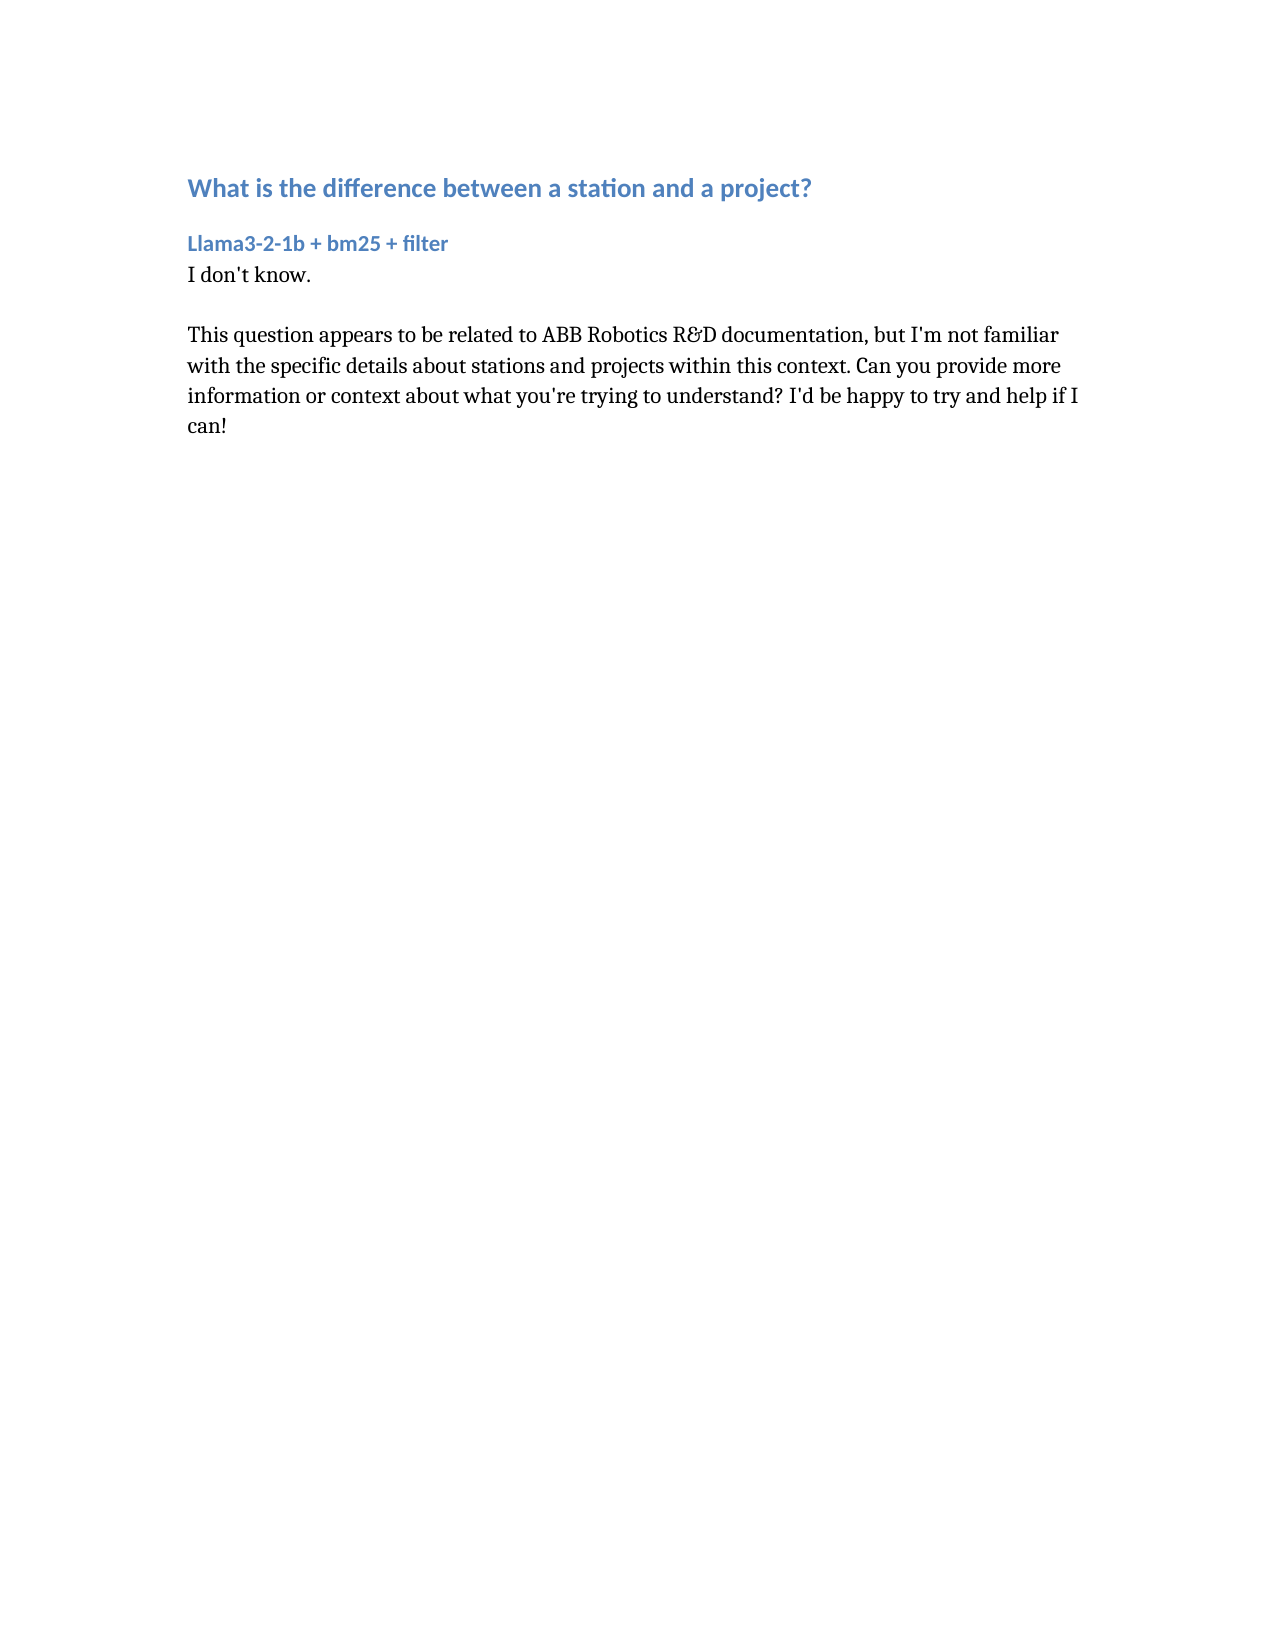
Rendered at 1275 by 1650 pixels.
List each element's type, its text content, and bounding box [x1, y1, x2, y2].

subtitle What is the difference between a station and a project? [187, 171, 1087, 204]
subtitle Llama3-2-1b + bm25 + filter [187, 229, 1087, 258]
text I don't know. This question appears to be related to ABB Robotics R&D documentation, but I'm not familiar with the specific details about stations and projects within this context. Can you provide more information or context about what you're trying to understand? I'd be happy to try and help if I can! [187, 262, 1087, 439]
